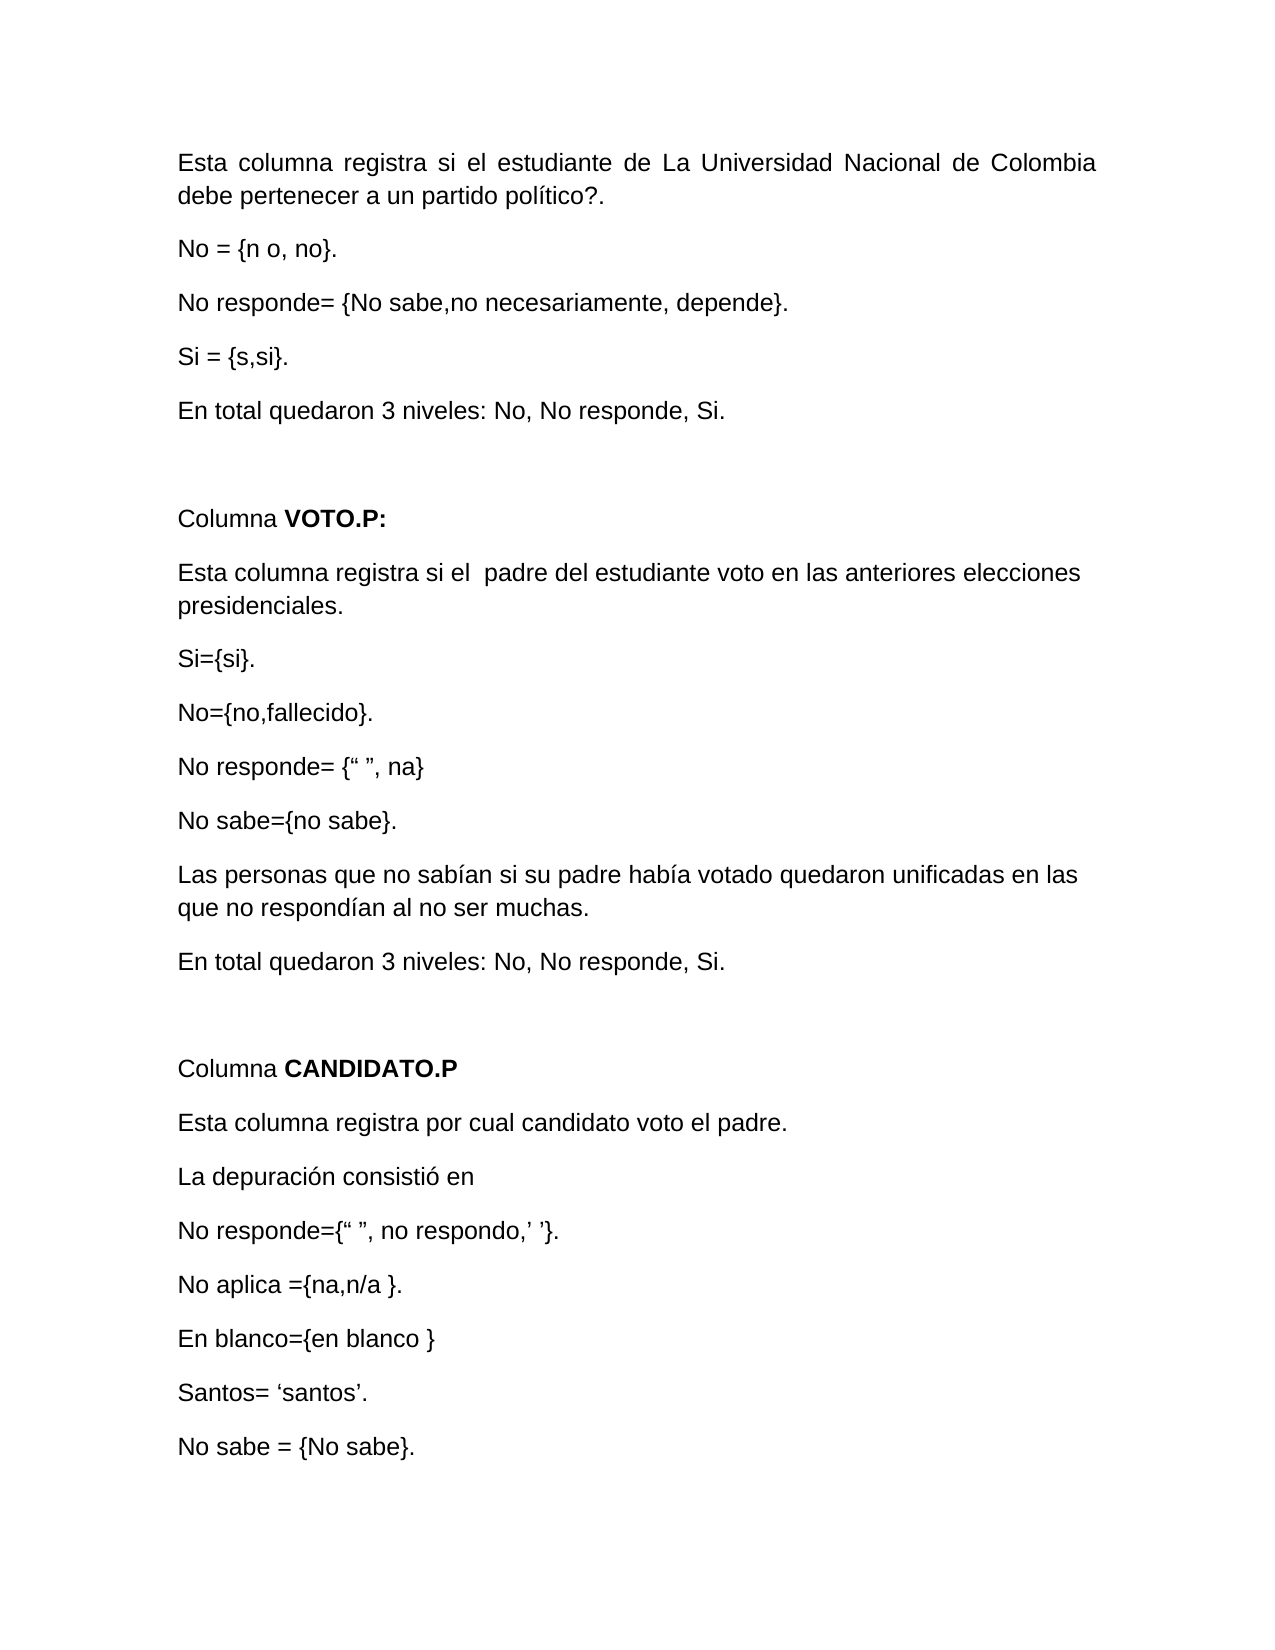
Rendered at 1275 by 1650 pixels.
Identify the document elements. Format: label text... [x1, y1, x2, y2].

text En total quedaron 3 niveles: No, No responde, Si. [177, 947, 1098, 976]
text No sabe = {No sabe}. [177, 1431, 1098, 1460]
text Columna VOTO.P: [177, 504, 1098, 532]
text Esta columna registra si el estudiante de La Universidad Nacional de Colombia debe pertenecer a un partido político?. [177, 148, 1098, 209]
text No responde={“ ”, no respondo,’ ’}. [177, 1216, 1098, 1245]
text Santos= ‘santos’. [177, 1378, 1098, 1406]
text La depuración consistió en [177, 1162, 1098, 1191]
text En blanco={en blanco } [177, 1324, 1098, 1352]
text Esta columna registra por cual candidato voto el padre. [177, 1108, 1098, 1137]
text Si = {s,si}. [177, 342, 1098, 371]
text Columna CANDIDATO.P [177, 1054, 1098, 1083]
text Las personas que no sabían si su padre había votado quedaron unificadas en las que no respondían al no ser muchas. [177, 860, 1098, 922]
text No responde= {No sabe,no necesariamente, depende}. [177, 288, 1098, 317]
text No responde= {“ ”, na} [177, 752, 1098, 781]
text No aplica ={na,n/a }. [177, 1270, 1098, 1299]
text Si={si}. [177, 644, 1098, 673]
text No={no,fallecido}. [177, 698, 1098, 727]
text Esta columna registra si el padre del estudiante voto en las anteriores elecciones presidenciales. [177, 558, 1098, 619]
text En total quedaron 3 niveles: No, No responde, Si. [177, 396, 1098, 425]
text No sabe={no sabe}. [177, 806, 1098, 835]
text No = {n o, no}. [177, 234, 1098, 263]
